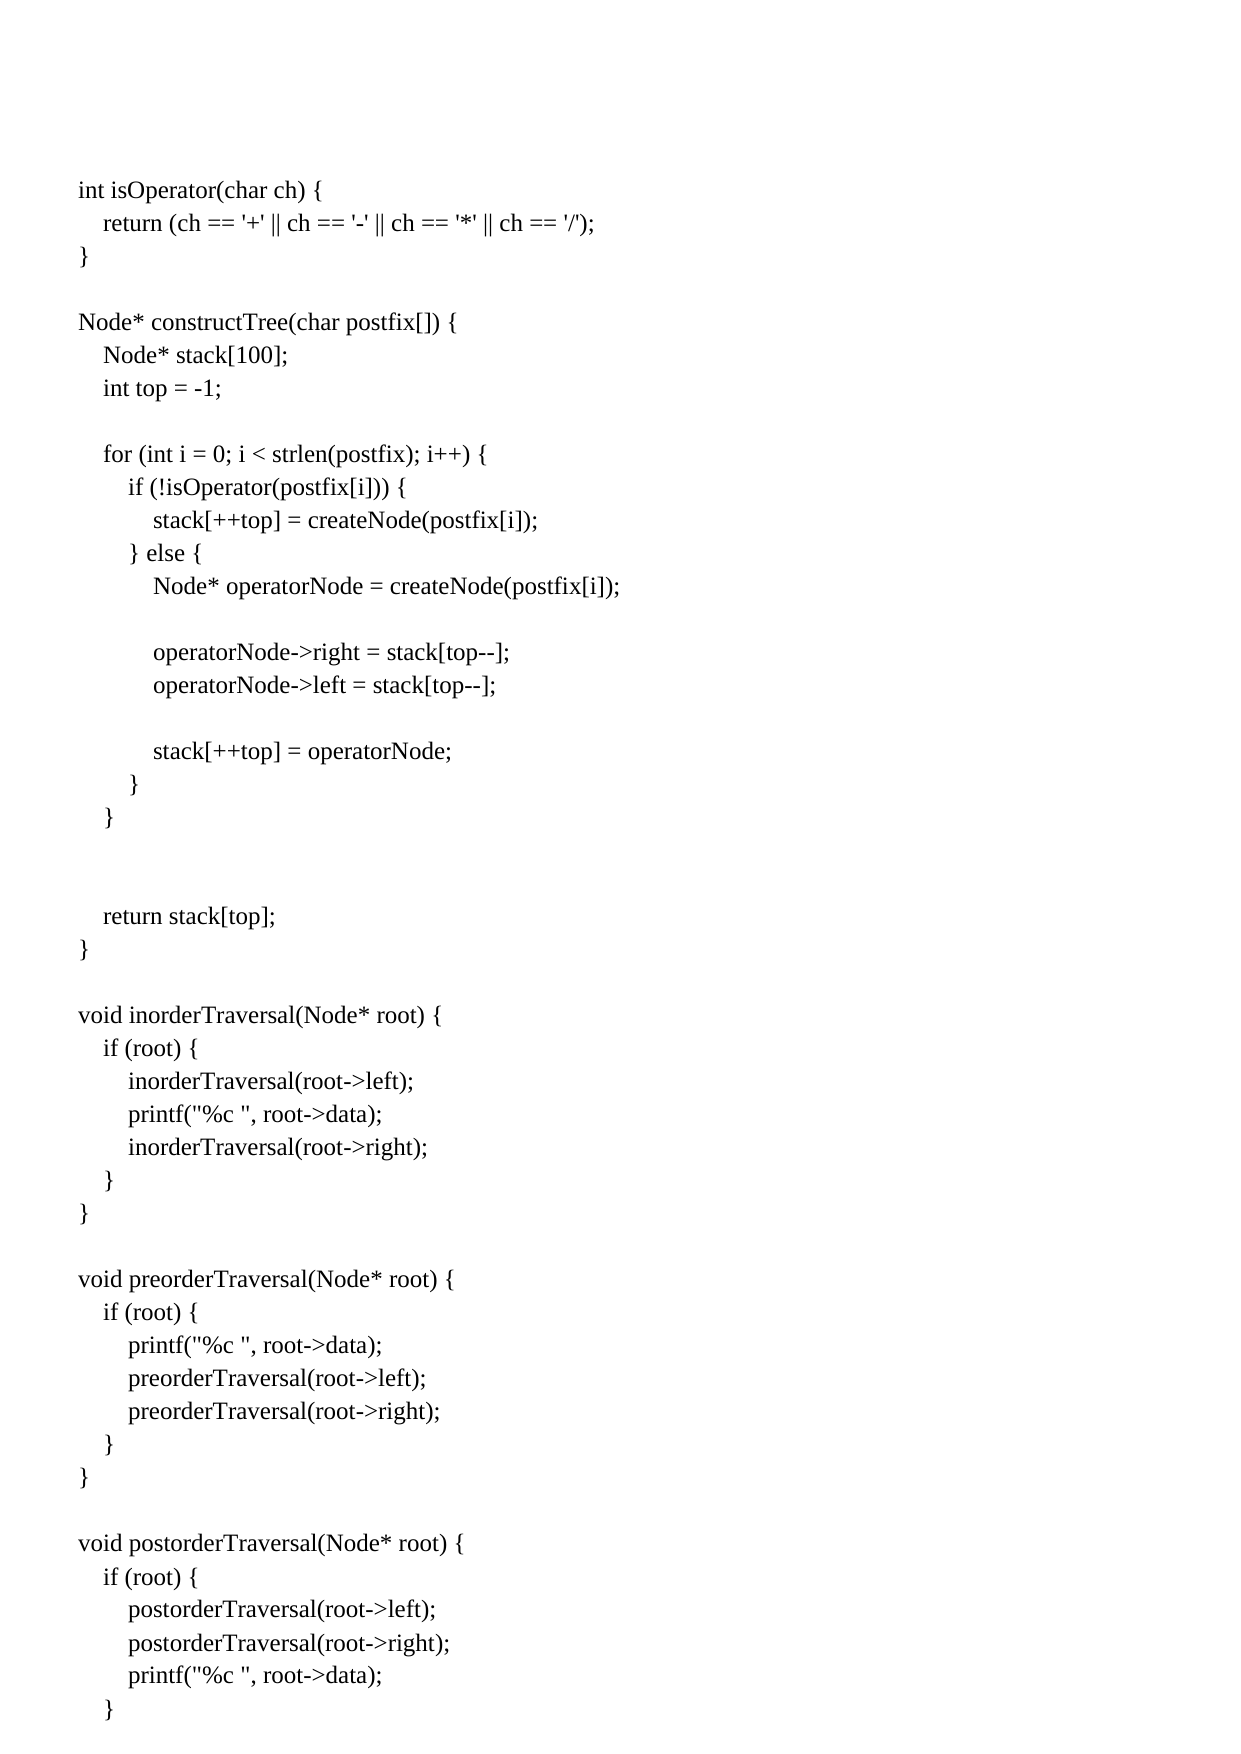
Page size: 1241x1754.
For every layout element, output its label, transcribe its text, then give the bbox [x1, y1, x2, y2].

text } [78, 934, 1182, 963]
text } else { [78, 538, 1182, 567]
text } [78, 1165, 1182, 1194]
text void preorderTraversal(Node* root) { [78, 1264, 1182, 1293]
text operatorNode->right = stack[top--]; [78, 637, 1182, 666]
text void inorderTraversal(Node* root) { [78, 1000, 1182, 1029]
text inorderTraversal(root->right); [78, 1132, 1182, 1161]
text Node* stack[100]; [78, 340, 1182, 368]
text } [78, 802, 1182, 831]
text printf("%c ", root->data); [78, 1330, 1182, 1359]
text postorderTraversal(root->right); [78, 1628, 1182, 1656]
text if (root) { [78, 1562, 1182, 1590]
text } [78, 1694, 1182, 1722]
text int isOperator(char ch) { [78, 175, 1182, 203]
text } [78, 769, 1182, 798]
text } [78, 1429, 1182, 1458]
text postorderTraversal(root->left); [78, 1594, 1182, 1623]
text operatorNode->left = stack[top--]; [78, 670, 1182, 699]
text } [78, 1198, 1182, 1227]
text return (ch == '+' || ch == '-' || ch == '*' || ch == '/'); [78, 208, 1182, 236]
text Node* operatorNode = createNode(postfix[i]); [78, 571, 1182, 600]
text if (root) { [78, 1297, 1182, 1326]
text stack[++top] = operatorNode; [78, 736, 1182, 765]
text void postorderTraversal(Node* root) { [78, 1528, 1182, 1557]
text return stack[top]; [78, 901, 1182, 930]
text printf("%c ", root->data); [78, 1661, 1182, 1689]
text if (root) { [78, 1033, 1182, 1062]
text preorderTraversal(root->left); [78, 1363, 1182, 1392]
text for (int i = 0; i < strlen(postfix); i++) { [78, 439, 1182, 468]
text if (!isOperator(postfix[i])) { [78, 472, 1182, 501]
text inorderTraversal(root->left); [78, 1066, 1182, 1095]
text } [78, 241, 1182, 269]
text Node* constructTree(char postfix[]) { [78, 307, 1182, 336]
text preorderTraversal(root->right); [78, 1396, 1182, 1425]
text printf("%c ", root->data); [78, 1099, 1182, 1128]
text } [78, 1462, 1182, 1491]
text int top = -1; [78, 373, 1182, 402]
text stack[++top] = createNode(postfix[i]); [78, 505, 1182, 534]
